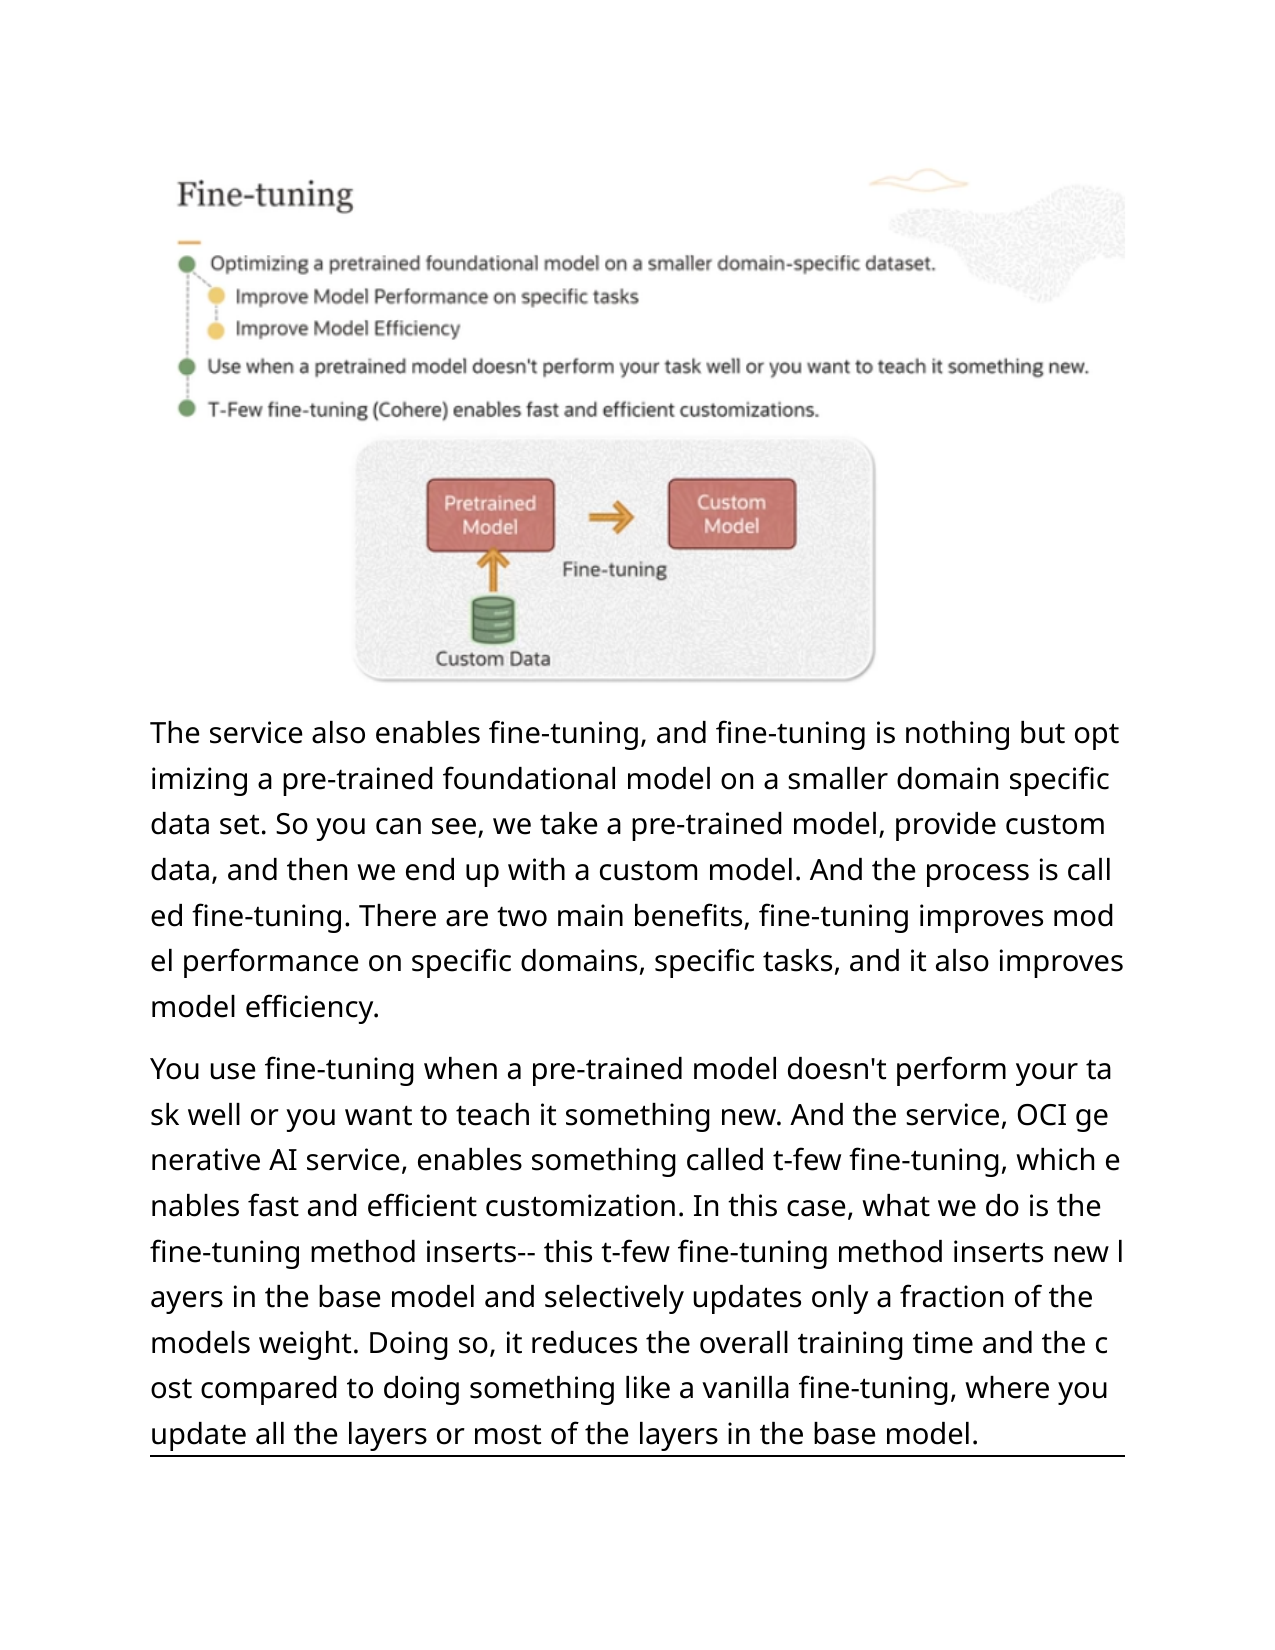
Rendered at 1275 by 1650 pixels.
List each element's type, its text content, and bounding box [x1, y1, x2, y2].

picture [150, 150, 1125, 691]
text The service also enables fine-tuning, and fine-tuning is nothing but optimizing a pre-trained foundational model on a smaller domain specific data set. So you can see, we take a pre-trained model, provide custom data, and then we end up with a custom model. And the process is called fine-tuning. There are two main benefits, fine-tuning improves model performance on specific domains, specific tasks, and it also improves model efficiency. [150, 712, 1125, 1026]
text You use fine-tuning when a pre-trained model doesn't perform your task well or you want to teach it something new. And the service, OCI generative AI service, enables something called t-few fine-tuning, which enables fast and efficient customization. In this case, what we do is the fine-tuning method inserts-- this t-few fine-tuning method inserts new layers in the base model and selectively updates only a fraction of the models weight. Doing so, it reduces the overall training time and the cost compared to doing something like a vanilla fine-tuning, where you update all the layers or most of the layers in the base model. [150, 1048, 1125, 1455]
